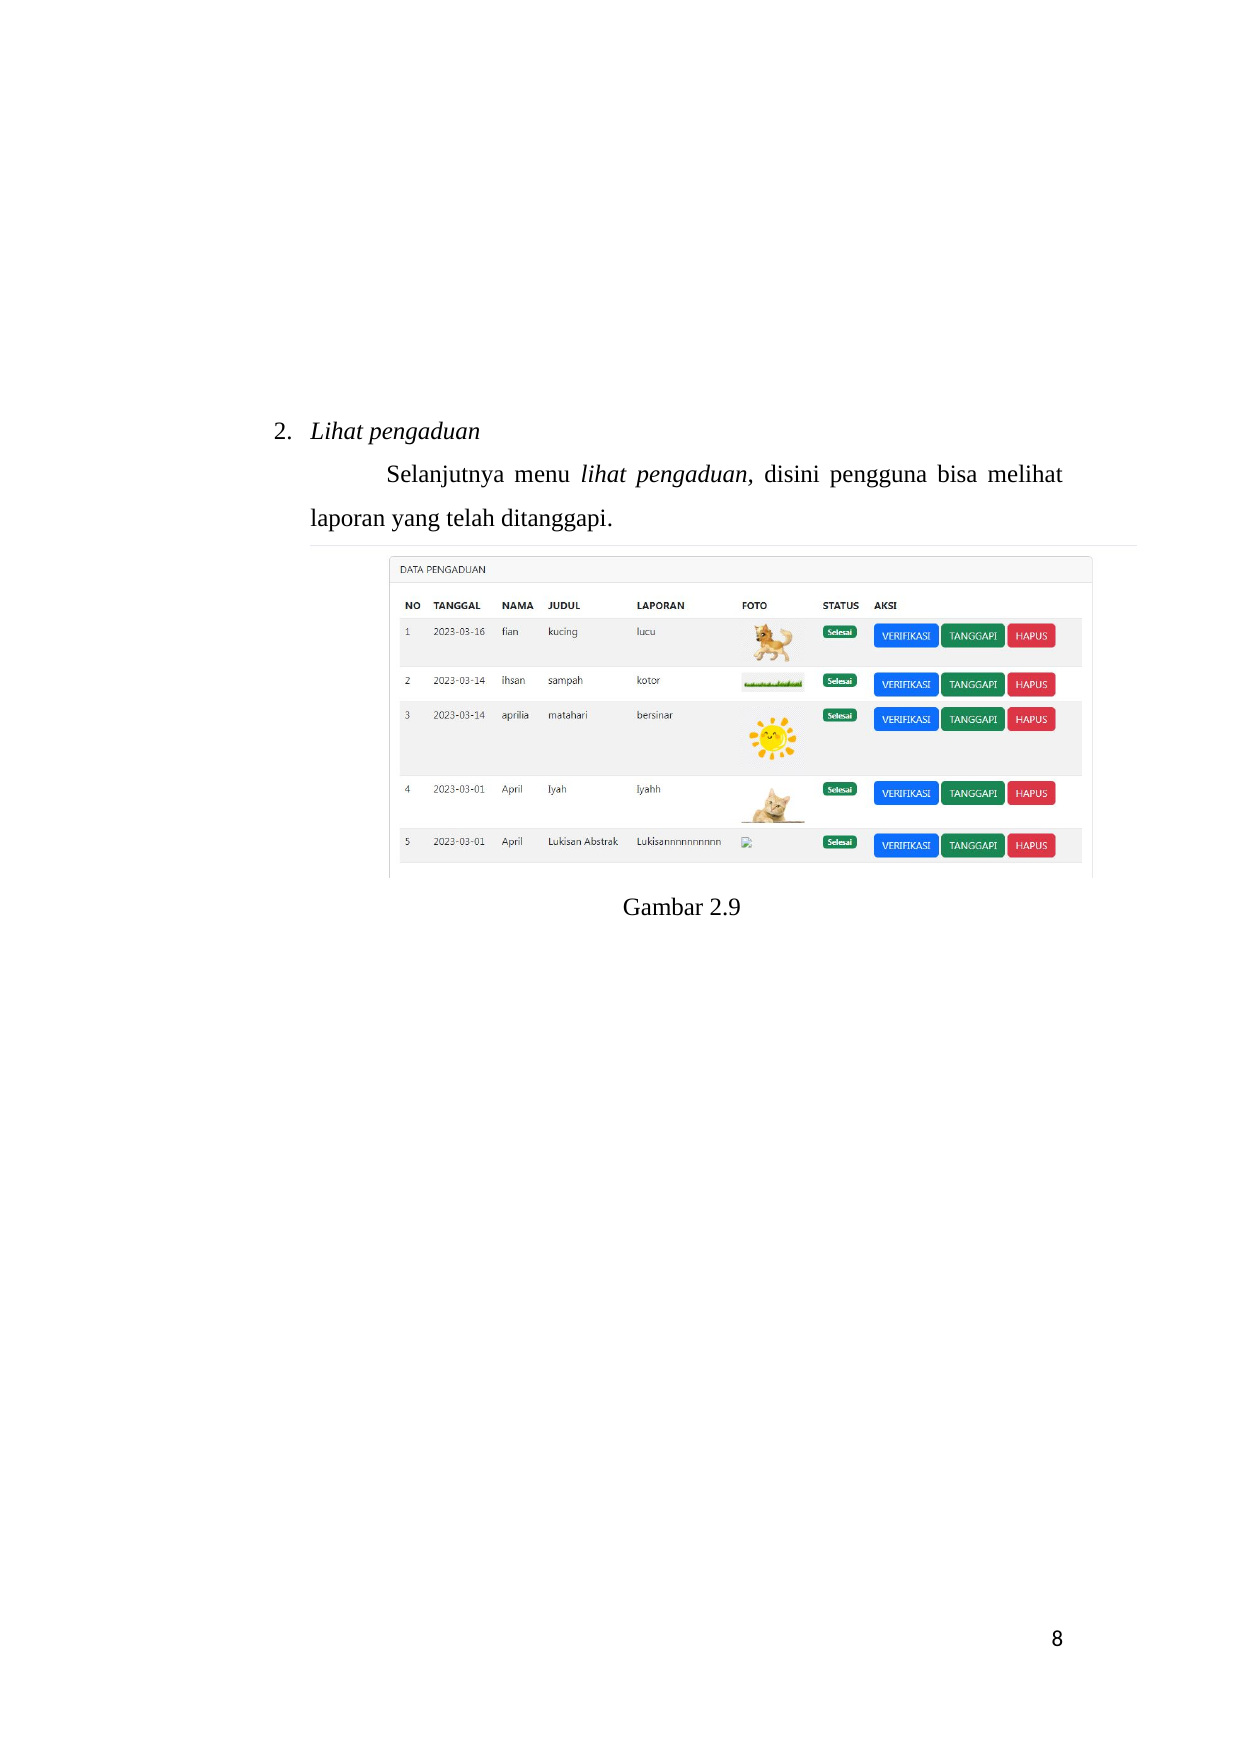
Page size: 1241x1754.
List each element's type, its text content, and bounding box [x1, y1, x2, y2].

picture [310, 545, 1137, 878]
list Lihat pengaduan [273, 416, 1063, 445]
list Selanjutnya menu lihat pengaduan, disini pengguna bisa melihat laporan yang telah ditanggapi. [310, 459, 1063, 531]
list Gambar 2.9 [310, 892, 1063, 921]
